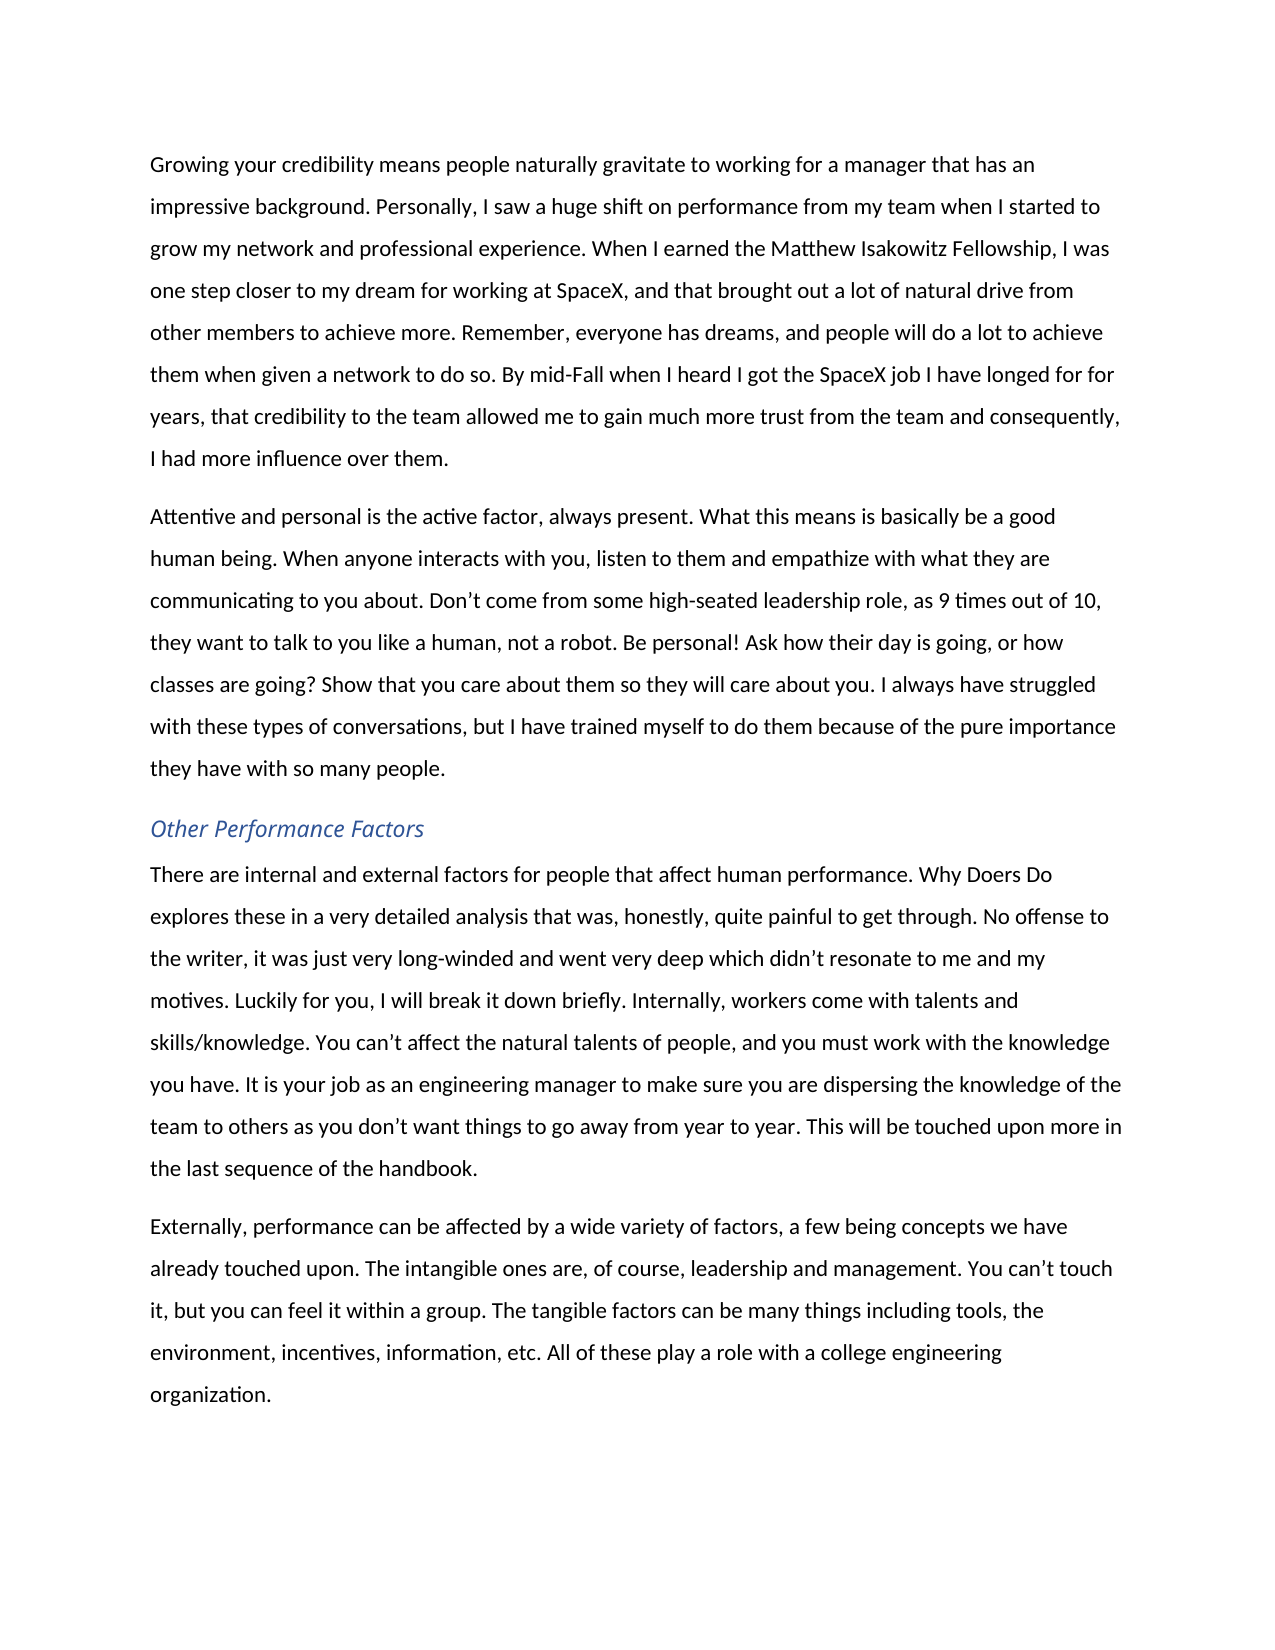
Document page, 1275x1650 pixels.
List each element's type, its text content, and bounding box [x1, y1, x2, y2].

text Growing your credibility means people naturally gravitate to working for a manager that has an impressive background. Personally, I saw a huge shift on performance from my team when I started to grow my network and professional experience. When I earned the Matthew Isakowitz Fellowship, I was one step closer to my dream for working at SpaceX, and that brought out a lot of natural drive from other members to achieve more. Remember, everyone has dreams, and people will do a lot to achieve them when given a network to do so. By mid-Fall when I heard I got the SpaceX job I have longed for for years, that credibility to the team allowed me to gain much more trust from the team and consequently, I had more influence over them. [150, 150, 1125, 472]
text Attentive and personal is the active factor, always present. What this means is basically be a good human being. When anyone interacts with you, listen to them and empathize with what they are communicating to you about. Don’t come from some high-seated leadership role, as 9 times out of 10, they want to talk to you like a human, not a robot. Be personal! Ask how their day is going, or how classes are going? Show that you care about them so they will care about you. I always have struggled with these types of conversations, but I have trained myself to do them because of the pure importance they have with so many people. [150, 502, 1125, 782]
text There are internal and external factors for people that affect human performance. Why Doers Do explores these in a very detailed analysis that was, honestly, quite painful to get through. No offense to the writer, it was just very long-winded and went very deep which didn’t resonate to me and my motives. Luckily for you, I will break it down briefly. Internally, workers come with talents and skills/knowledge. You can’t affect the natural talents of people, and you must work with the knowledge you have. It is your job as an engineering manager to make sure you are dispersing the knowledge of the team to others as you don’t want things to go away from year to year. This will be touched upon more in the last sequence of the handbook. [150, 860, 1125, 1182]
subtitle Other Performance Factors [150, 813, 1125, 844]
text Externally, performance can be affected by a wide variety of factors, a few being concepts we have already touched upon. The intangible ones are, of course, leadership and management. You can’t touch it, but you can feel it within a group. The tangible factors can be many things including tools, the environment, incentives, information, etc. All of these play a role with a college engineering organization. [150, 1212, 1125, 1408]
